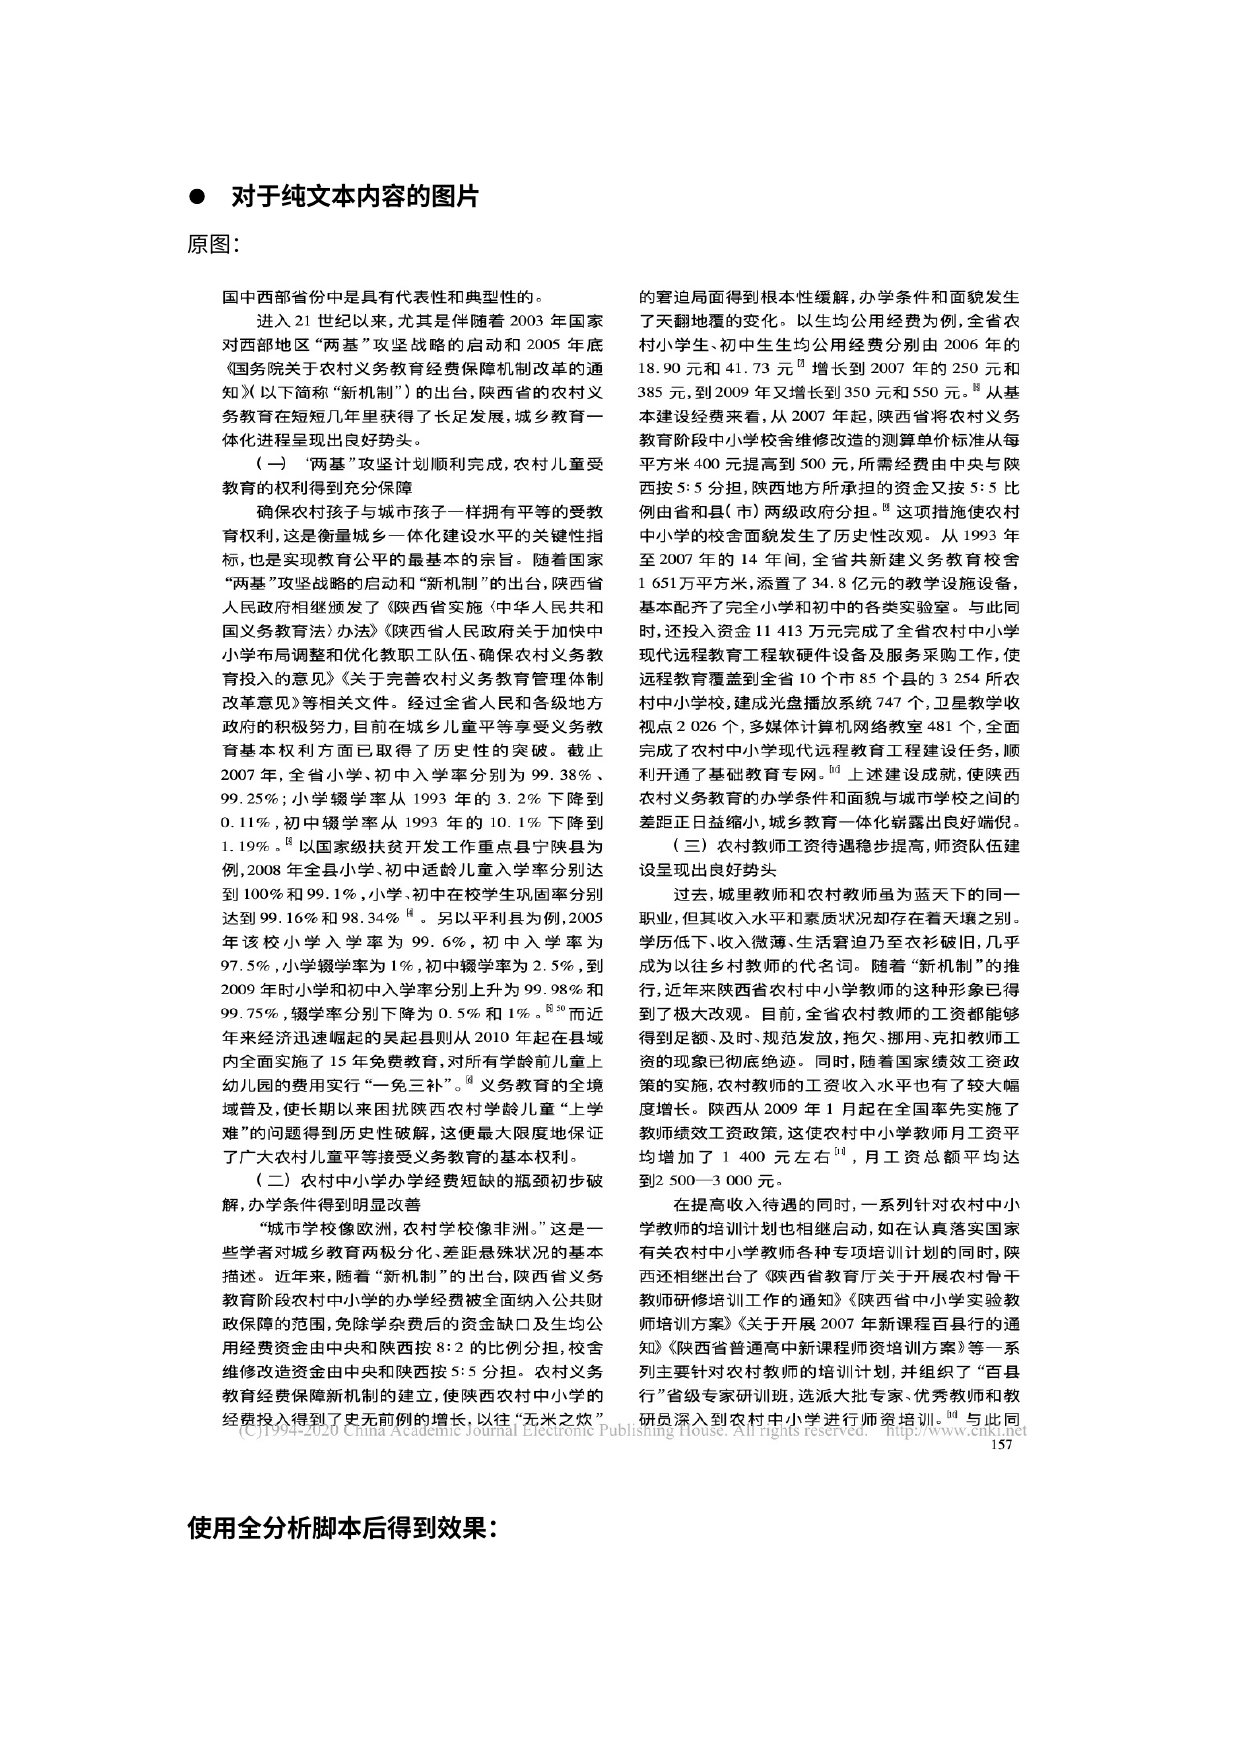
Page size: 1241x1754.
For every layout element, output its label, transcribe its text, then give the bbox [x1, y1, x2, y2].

text 使用全分析脚本后得到效果： [187, 1494, 1053, 1559]
text 原图： [187, 227, 1053, 259]
picture [187, 259, 1053, 1480]
list 对于纯文本内容的图片 [187, 162, 1053, 227]
